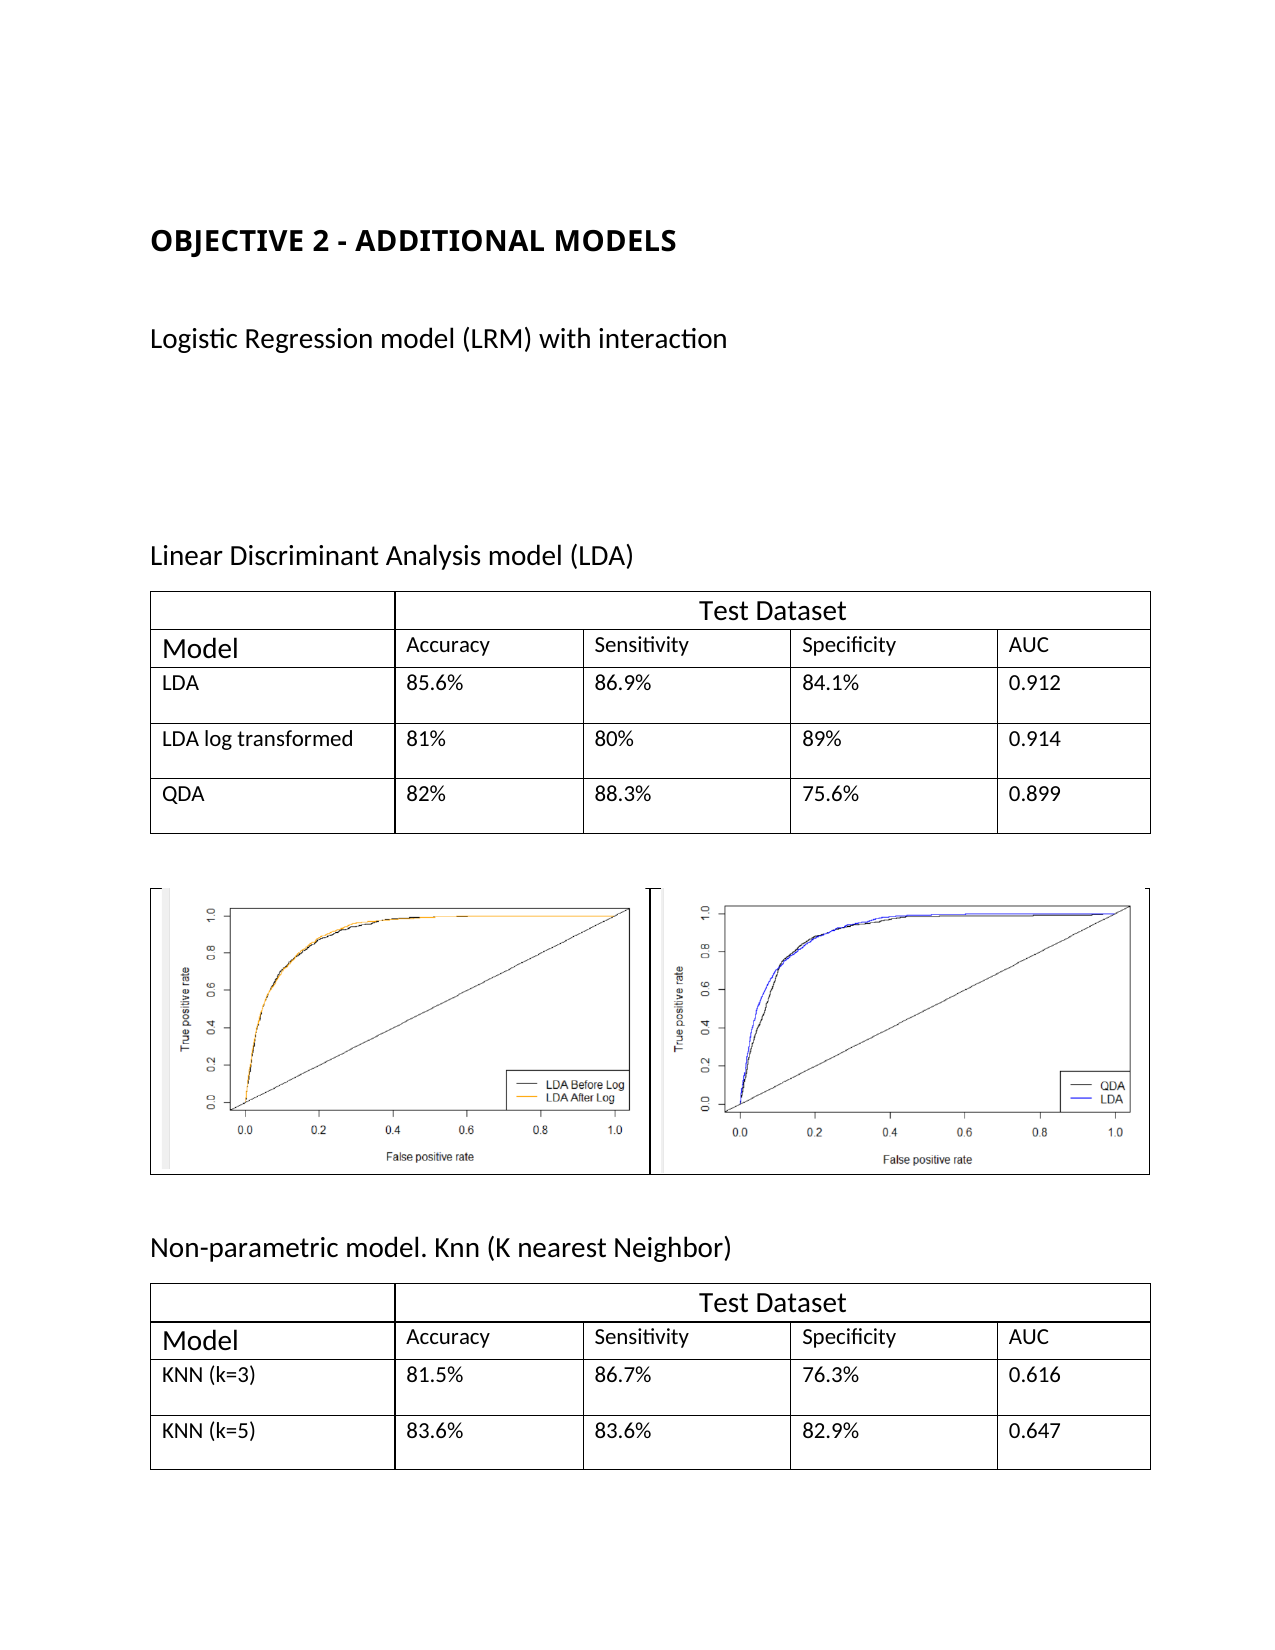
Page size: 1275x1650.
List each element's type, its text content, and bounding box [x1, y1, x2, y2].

table_cell 81% [396, 724, 583, 778]
table_cell KNN (k=5) [151, 1416, 394, 1469]
table_cell 76.3% [791, 1360, 997, 1415]
table_cell Model [151, 1323, 394, 1359]
table_header Test Dataset [396, 592, 1150, 629]
table_cell 86.7% [584, 1360, 790, 1415]
table_cell 0.912 [998, 668, 1150, 723]
table_cell 0.899 [998, 779, 1150, 833]
table_cell 0.914 [998, 724, 1150, 778]
picture [161, 888, 646, 1169]
table_cell AUC [998, 630, 1150, 667]
table_cell Specificity [791, 630, 997, 667]
subtitle Objective 2 - Additional Models [150, 221, 1125, 260]
table_header [151, 1284, 394, 1321]
table_cell AUC [998, 1323, 1150, 1359]
table_header [651, 889, 1149, 1174]
table_cell Sensitivity [584, 630, 790, 667]
table_cell Accuracy [396, 630, 583, 667]
table_cell 83.6% [396, 1416, 583, 1469]
table_cell 82.9% [791, 1416, 997, 1469]
table_cell 86.9% [584, 668, 790, 723]
table_header [151, 592, 394, 629]
table_header Test Dataset [396, 1284, 1150, 1321]
text Logistic Regression model (LRM) with interaction [150, 321, 1125, 356]
table_cell LDA [151, 668, 394, 723]
table_cell 0.616 [998, 1360, 1150, 1415]
table_cell 80% [584, 724, 790, 778]
table_cell 85.6% [396, 668, 583, 723]
table_cell Accuracy [396, 1323, 583, 1359]
table_cell Model [151, 630, 394, 667]
table_cell LDA log transformed [151, 724, 394, 778]
table_cell 88.3% [584, 779, 790, 833]
picture [661, 888, 1145, 1173]
table_cell 81.5% [396, 1360, 583, 1415]
table_cell 0.647 [998, 1416, 1150, 1469]
table_cell 84.1% [791, 668, 997, 723]
text Non-parametric model. Knn (K nearest Neighbor) [150, 1229, 1125, 1264]
table_cell 82% [396, 779, 583, 833]
table_cell Specificity [791, 1323, 997, 1359]
table_cell 75.6% [791, 779, 997, 833]
table_cell QDA [151, 779, 394, 833]
text Linear Discriminant Analysis model (LDA) [150, 537, 1125, 572]
table_cell Sensitivity [584, 1323, 790, 1359]
table_cell 89% [791, 724, 997, 778]
table_header [151, 889, 649, 1174]
table_cell KNN (k=3) [151, 1360, 394, 1415]
table_cell 83.6% [584, 1416, 790, 1469]
